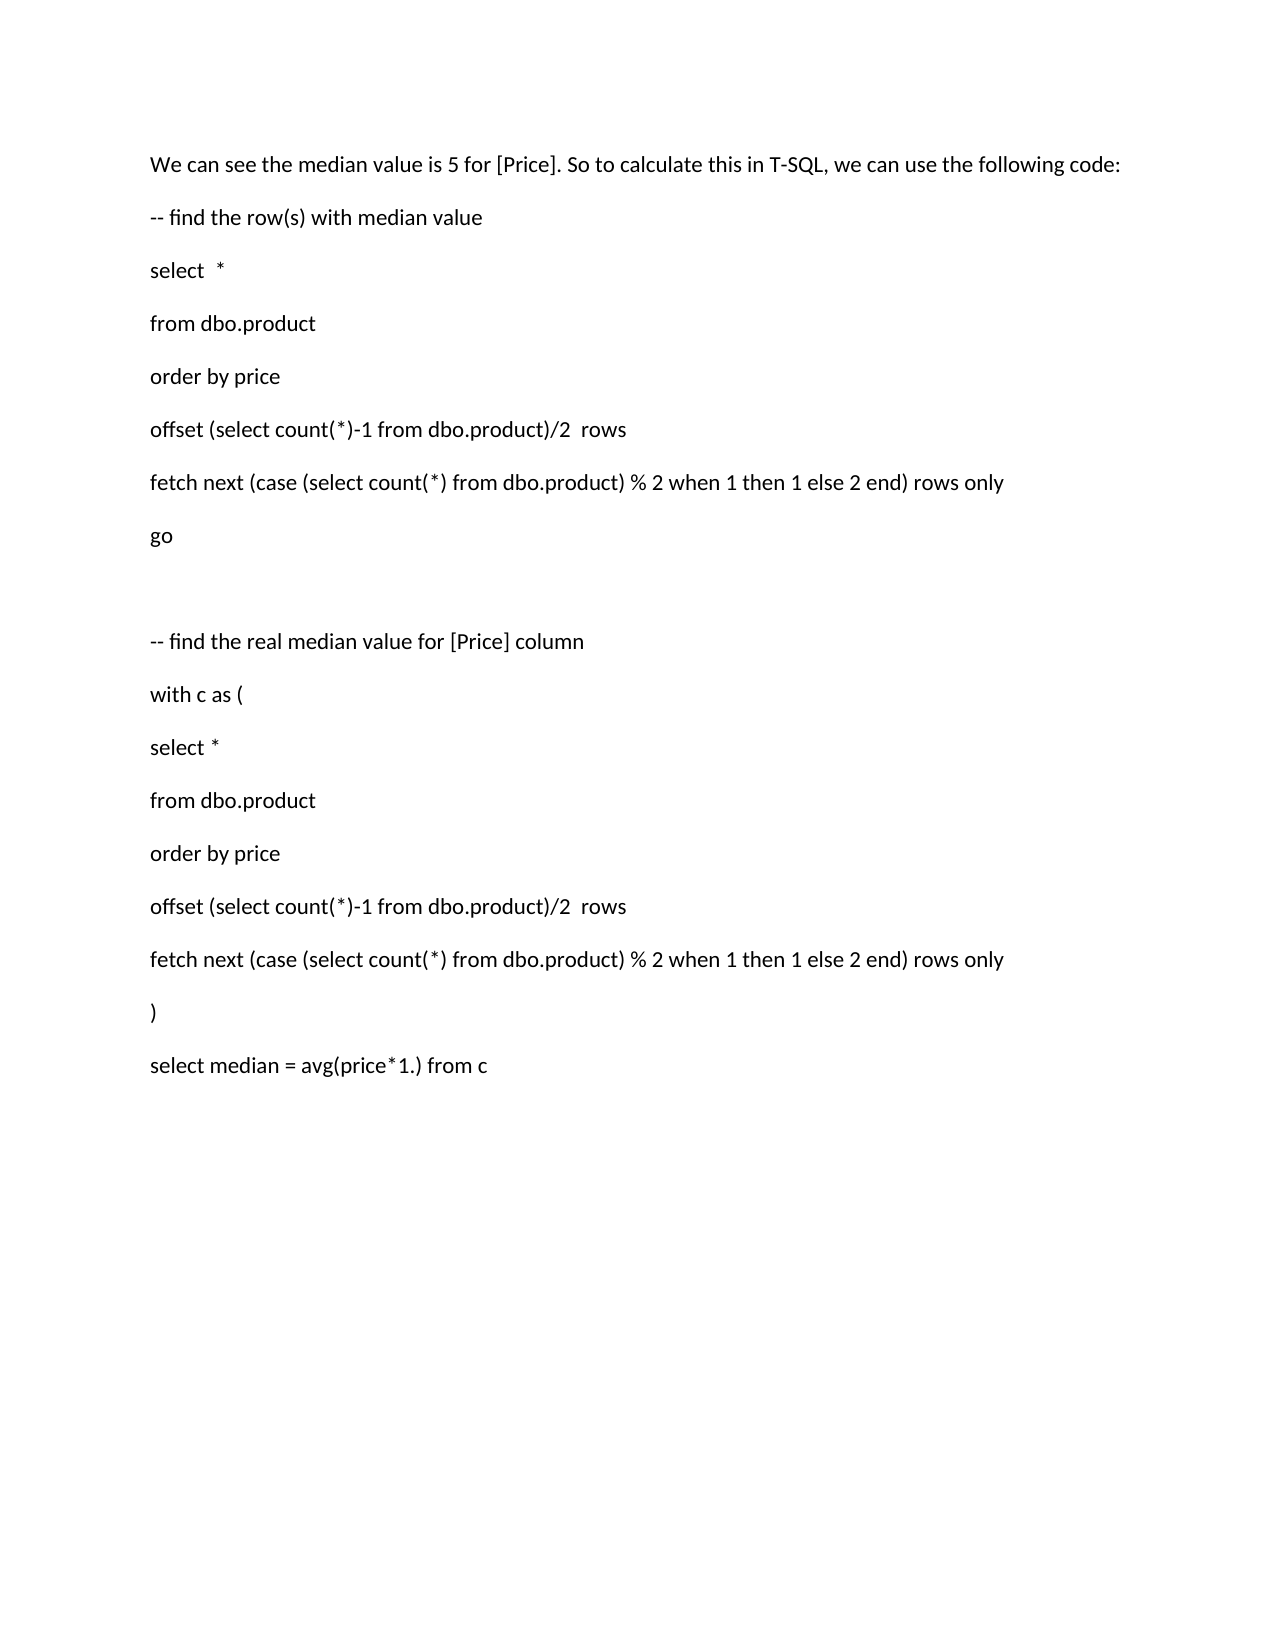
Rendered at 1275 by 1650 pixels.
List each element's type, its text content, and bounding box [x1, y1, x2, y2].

text We can see the median value is 5 for [Price]. So to calculate this in T-SQL, we can use the following code: [150, 150, 1125, 178]
text fetch next (case (select count(*) from dbo.product) % 2 when 1 then 1 else 2 end) rows only [150, 468, 1125, 496]
text ) [150, 998, 1125, 1026]
text select * [150, 256, 1125, 284]
text offset (select count(*)-1 from dbo.product)/2 rows [150, 415, 1125, 443]
text select median = avg(price*1.) from c [150, 1051, 1125, 1079]
text select * [150, 733, 1125, 761]
text order by price [150, 362, 1125, 390]
text from dbo.product [150, 309, 1125, 337]
text with c as ( [150, 680, 1125, 708]
text from dbo.product [150, 786, 1125, 814]
text -- find the real median value for [Price] column [150, 627, 1125, 655]
text -- find the row(s) with median value [150, 203, 1125, 231]
text order by price [150, 839, 1125, 867]
text go [150, 521, 1125, 549]
text offset (select count(*)-1 from dbo.product)/2 rows [150, 892, 1125, 920]
text fetch next (case (select count(*) from dbo.product) % 2 when 1 then 1 else 2 end) rows only [150, 945, 1125, 973]
